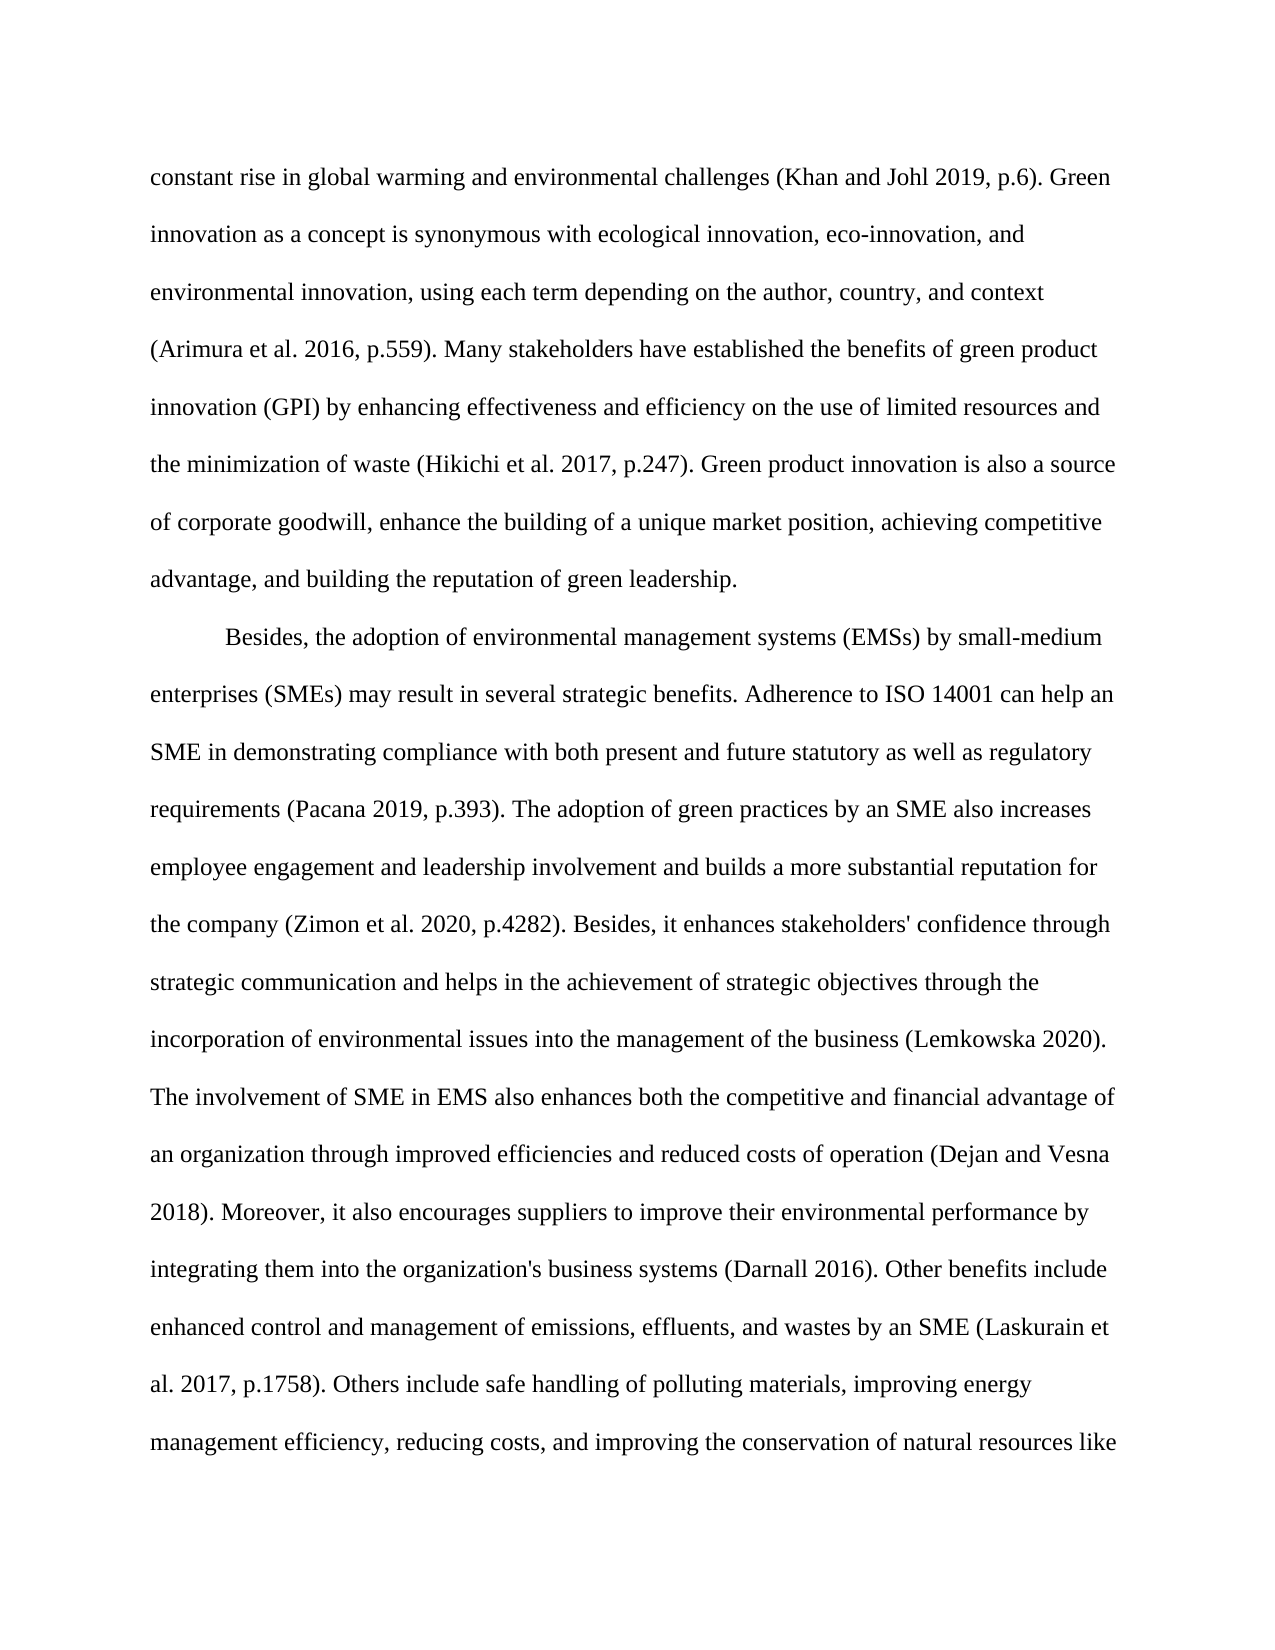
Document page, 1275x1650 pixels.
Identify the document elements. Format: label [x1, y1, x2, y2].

text [150, 162, 1125, 593]
text [150, 622, 1125, 1456]
